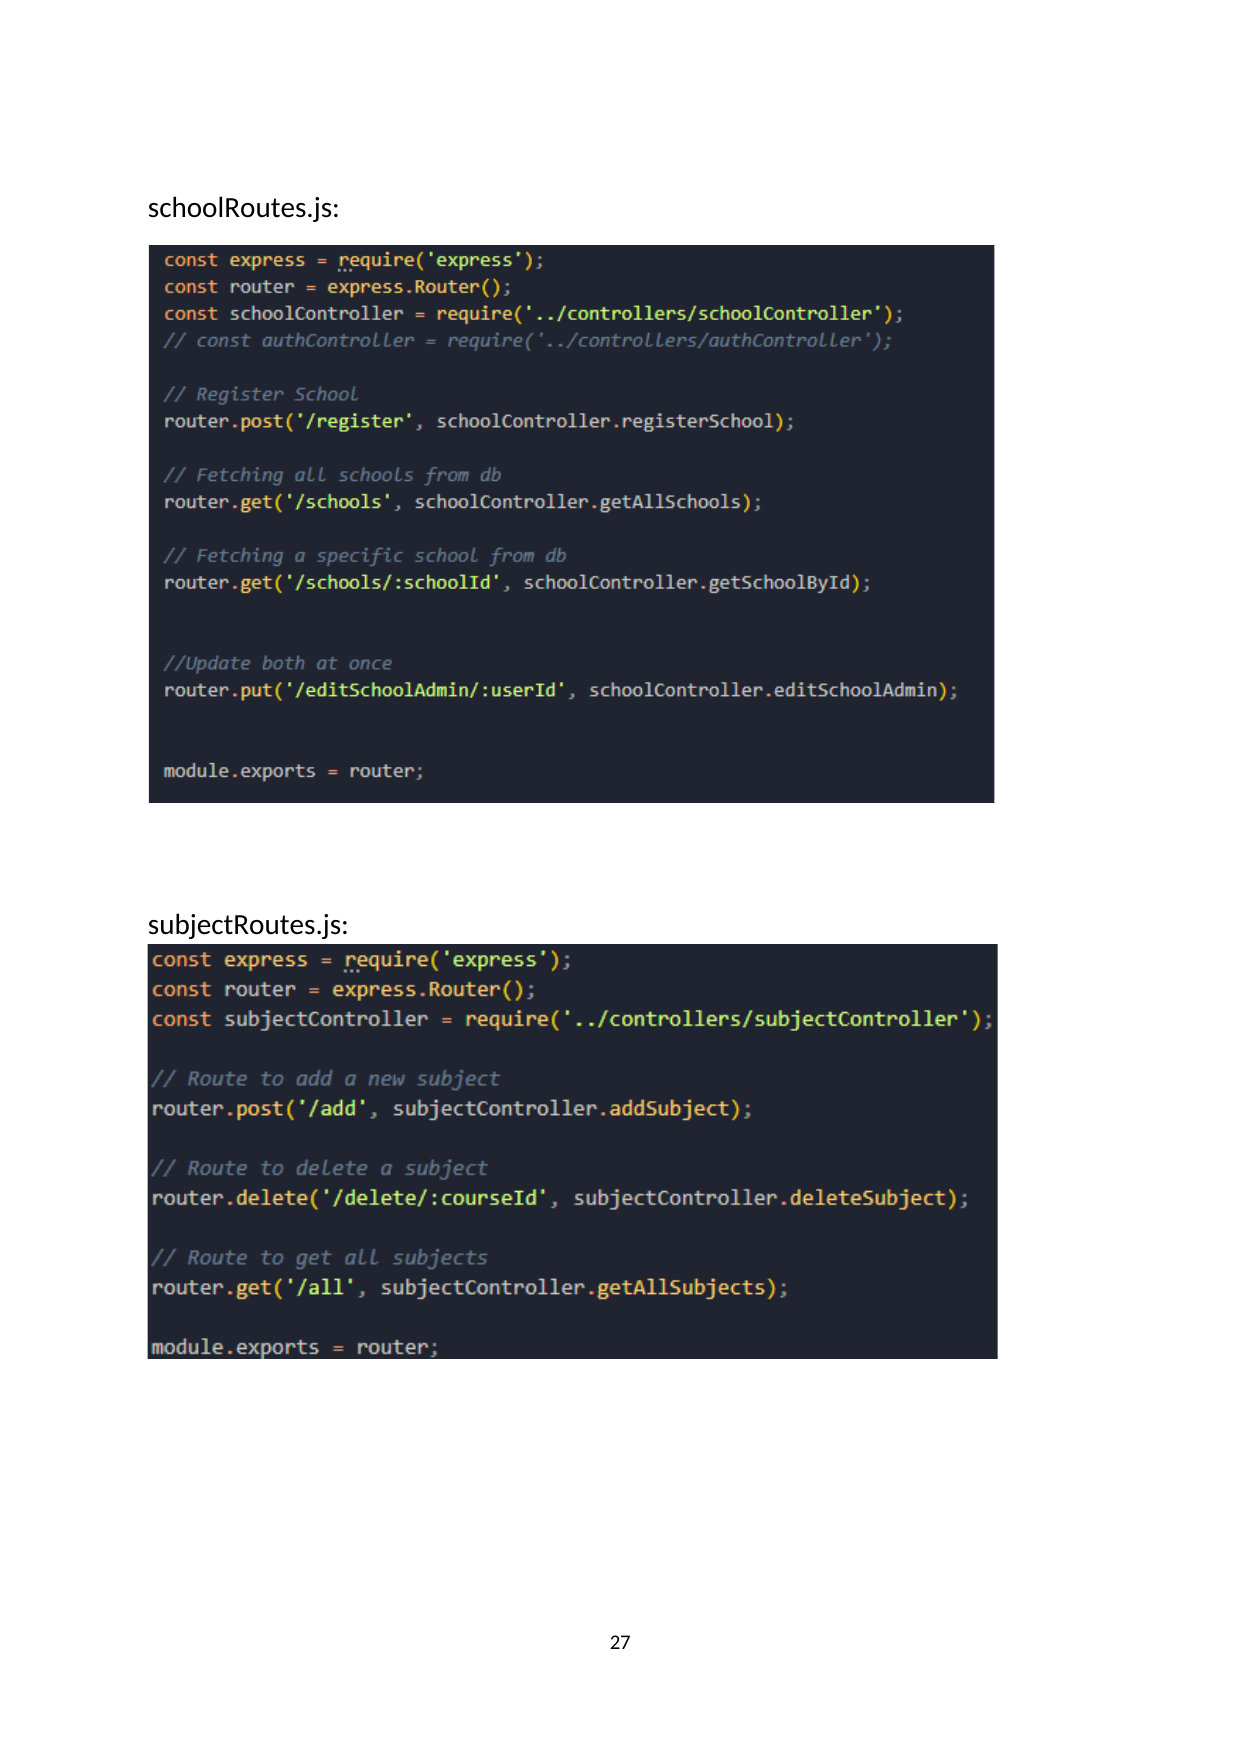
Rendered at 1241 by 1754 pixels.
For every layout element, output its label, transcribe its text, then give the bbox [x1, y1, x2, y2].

picture [147, 245, 994, 801]
text schoolRoutes.js: [148, 189, 1093, 225]
picture [147, 944, 998, 1359]
